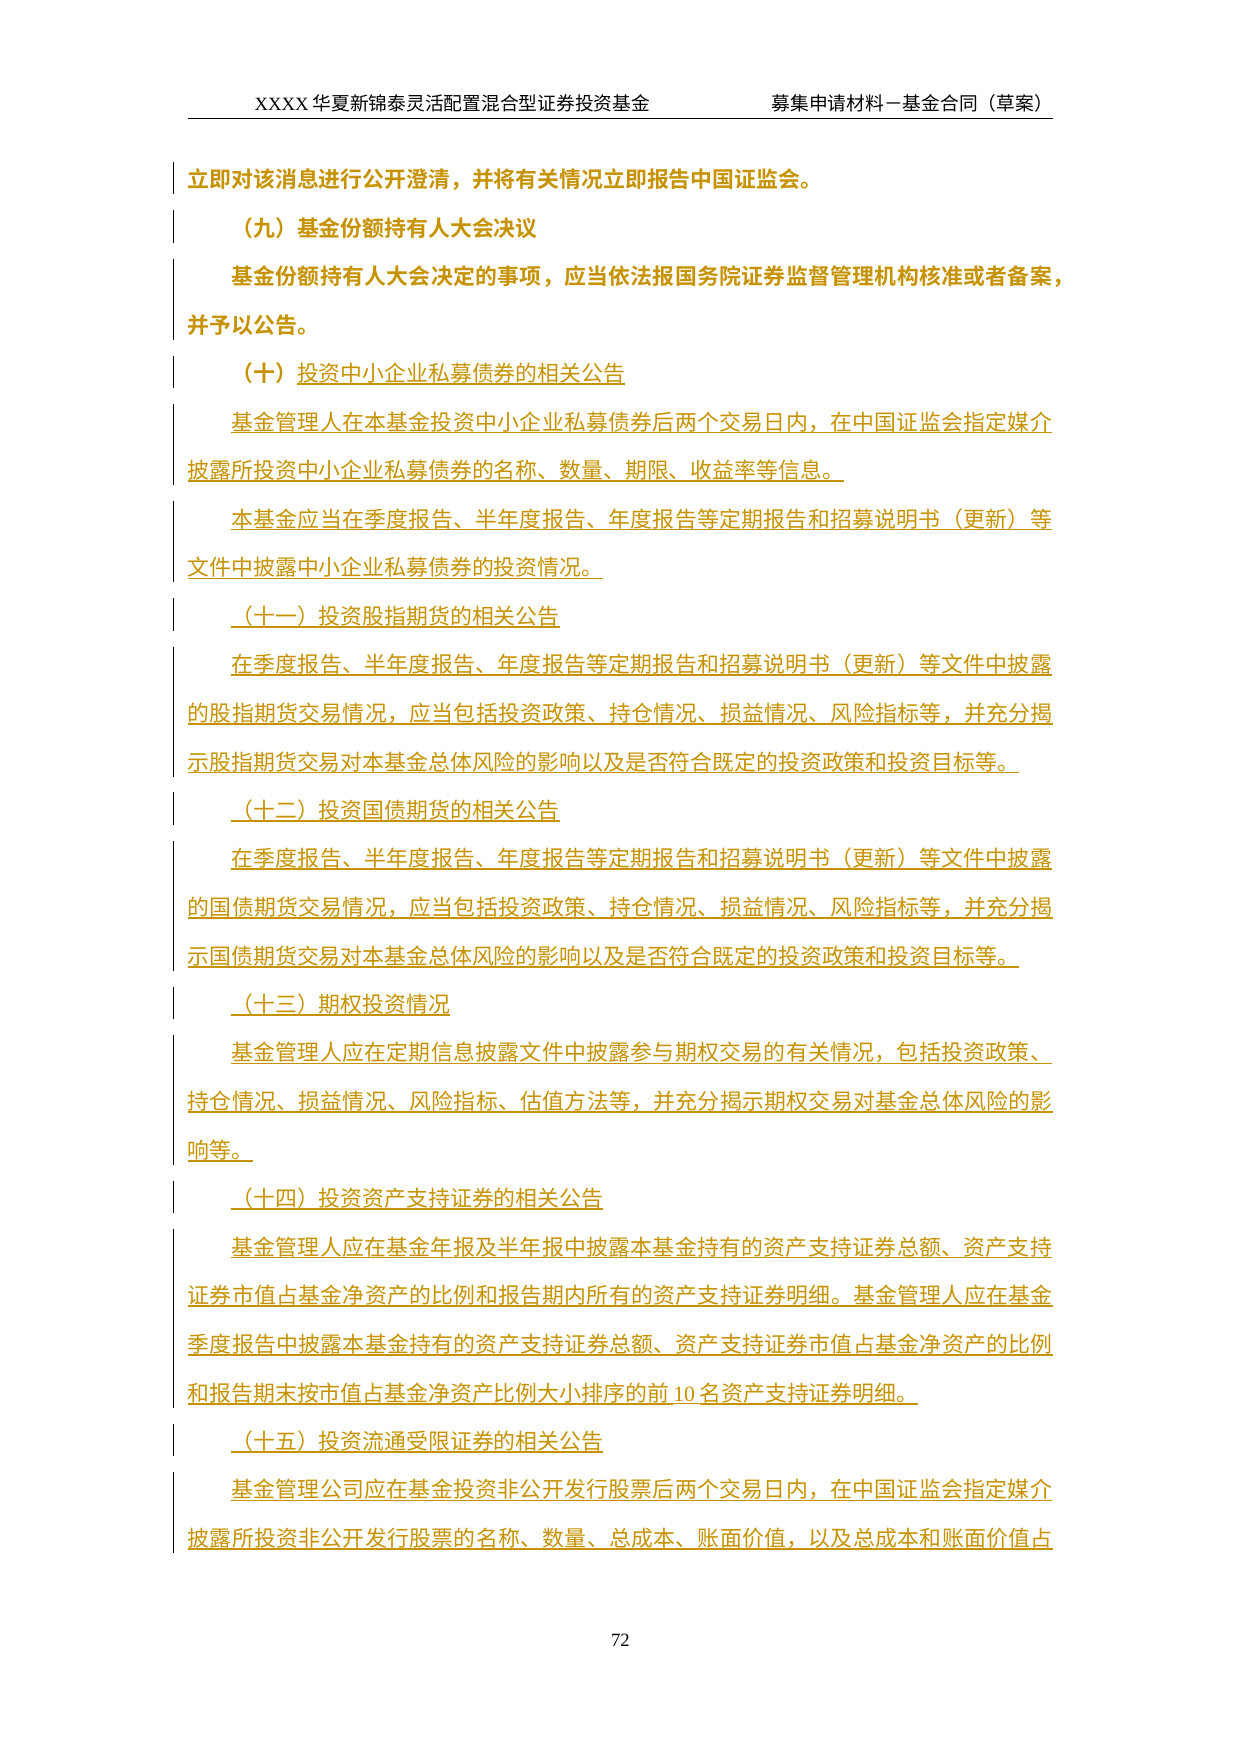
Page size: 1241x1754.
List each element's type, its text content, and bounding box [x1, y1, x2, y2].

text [187, 162, 1053, 194]
text （十） [187, 356, 1053, 388]
text 基金份额持有人大会决定的事项，应当依法报国务院证券监督管理机构核准或者备案，并予以公告。 [187, 259, 1053, 340]
text （九）基金份额持有人大会决议 [187, 210, 1053, 243]
